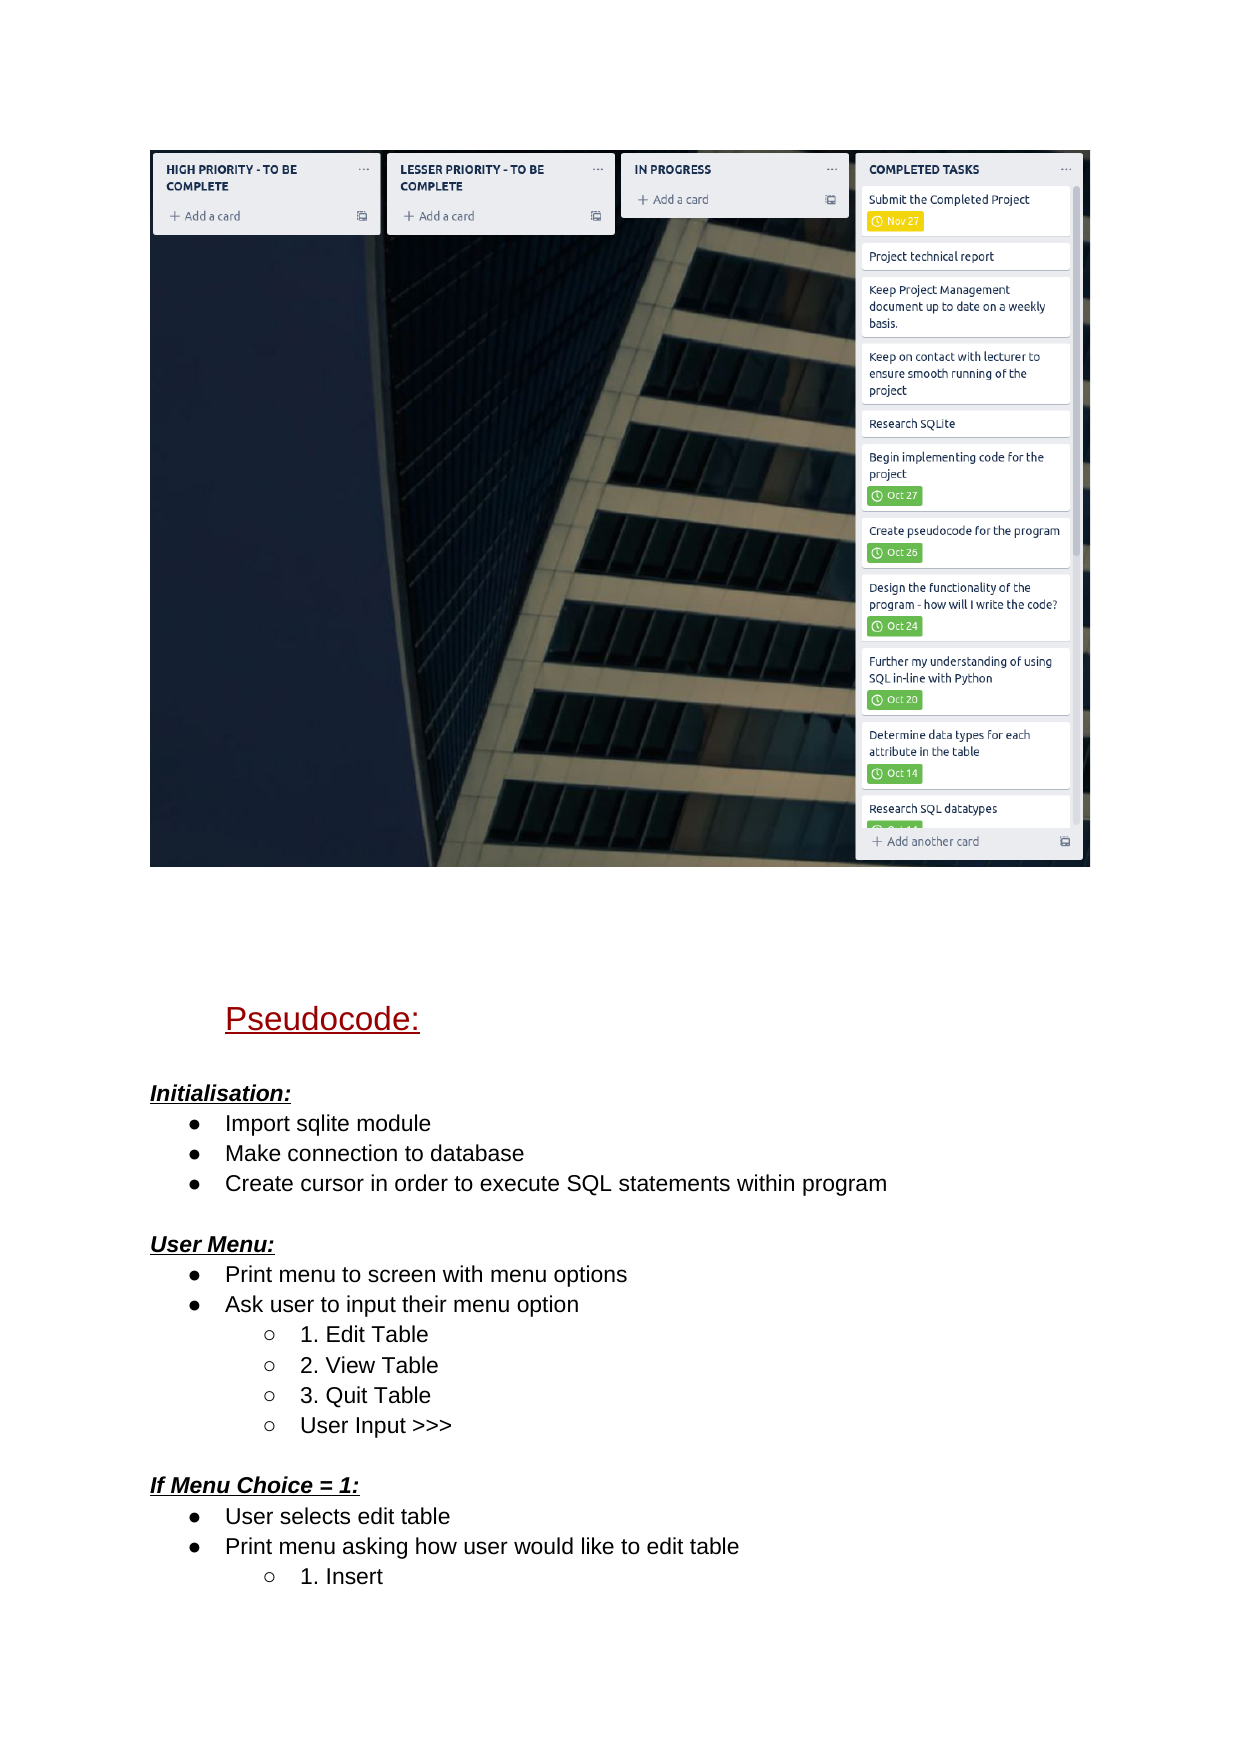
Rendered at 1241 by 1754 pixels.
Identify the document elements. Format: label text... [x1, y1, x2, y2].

text User Menu: [150, 1231, 1090, 1257]
text Initialisation: [150, 1080, 1090, 1106]
list Make connection to database [187, 1140, 1090, 1167]
list Create cursor in order to execute SQL statements within program [187, 1170, 1090, 1197]
list Print menu asking how user would like to edit table [187, 1533, 1090, 1559]
list Import sqlite module [187, 1110, 1090, 1136]
list User selects edit table [187, 1503, 1090, 1529]
subtitle Pseudocode: [150, 999, 1090, 1037]
picture [150, 150, 1091, 867]
list 1. Insert [262, 1563, 1090, 1589]
list 2. View Table [262, 1352, 1090, 1378]
list User Input >>> [262, 1412, 1090, 1438]
text If Menu Choice = 1: [150, 1472, 1090, 1499]
list Print menu to screen with menu options [187, 1261, 1090, 1287]
list 3. Quit Table [262, 1382, 1090, 1408]
list Ask user to input their menu option [187, 1291, 1090, 1318]
list 1. Edit Table [262, 1321, 1090, 1348]
